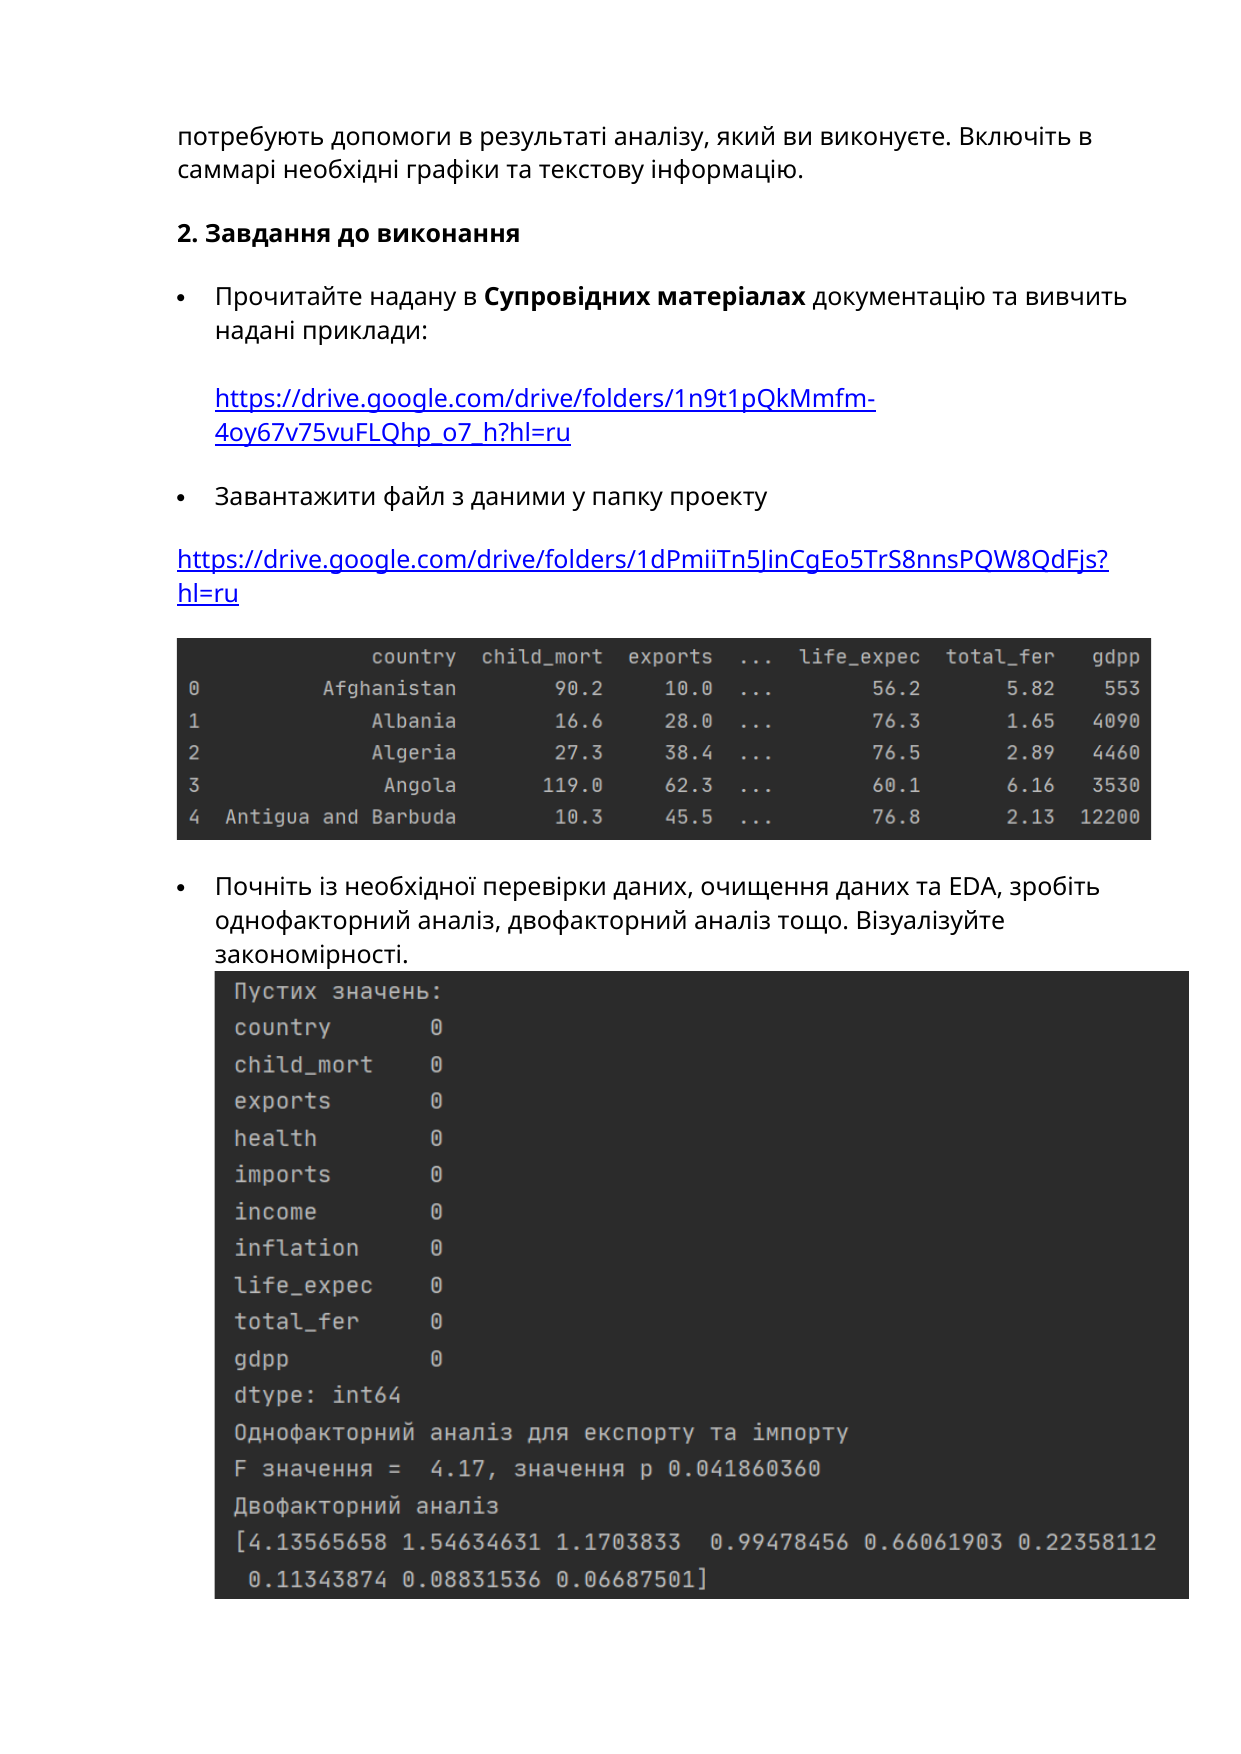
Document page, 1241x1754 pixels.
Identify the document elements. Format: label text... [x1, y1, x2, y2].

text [177, 118, 1152, 186]
picture [214, 971, 1189, 1599]
list Почніть із необхідної перевірки даних, очищення даних та EDA, зробіть однофакторний аналіз, двофакторний аналіз тощо. Візуалізуйте закономірності. [177, 869, 1152, 971]
list Завантажити файл з даними у папку проекту [177, 478, 1152, 512]
list Прочитайте надану в Супровідних матеріалах документацію та вивчить надані приклади: https://drive.google.com/drive/folders/1n9t1pQkMmfm-4oy67v75vuFLQhp_o7_h?hl=ru [177, 279, 1152, 449]
picture [176, 638, 1152, 840]
text https://drive.google.com/drive/folders/1dPmiiTn5JinCgEo5TrS8nnsPQW8QdFjs?hl=ru [177, 541, 1152, 609]
text 2. Завдання до виконання [177, 215, 1152, 249]
